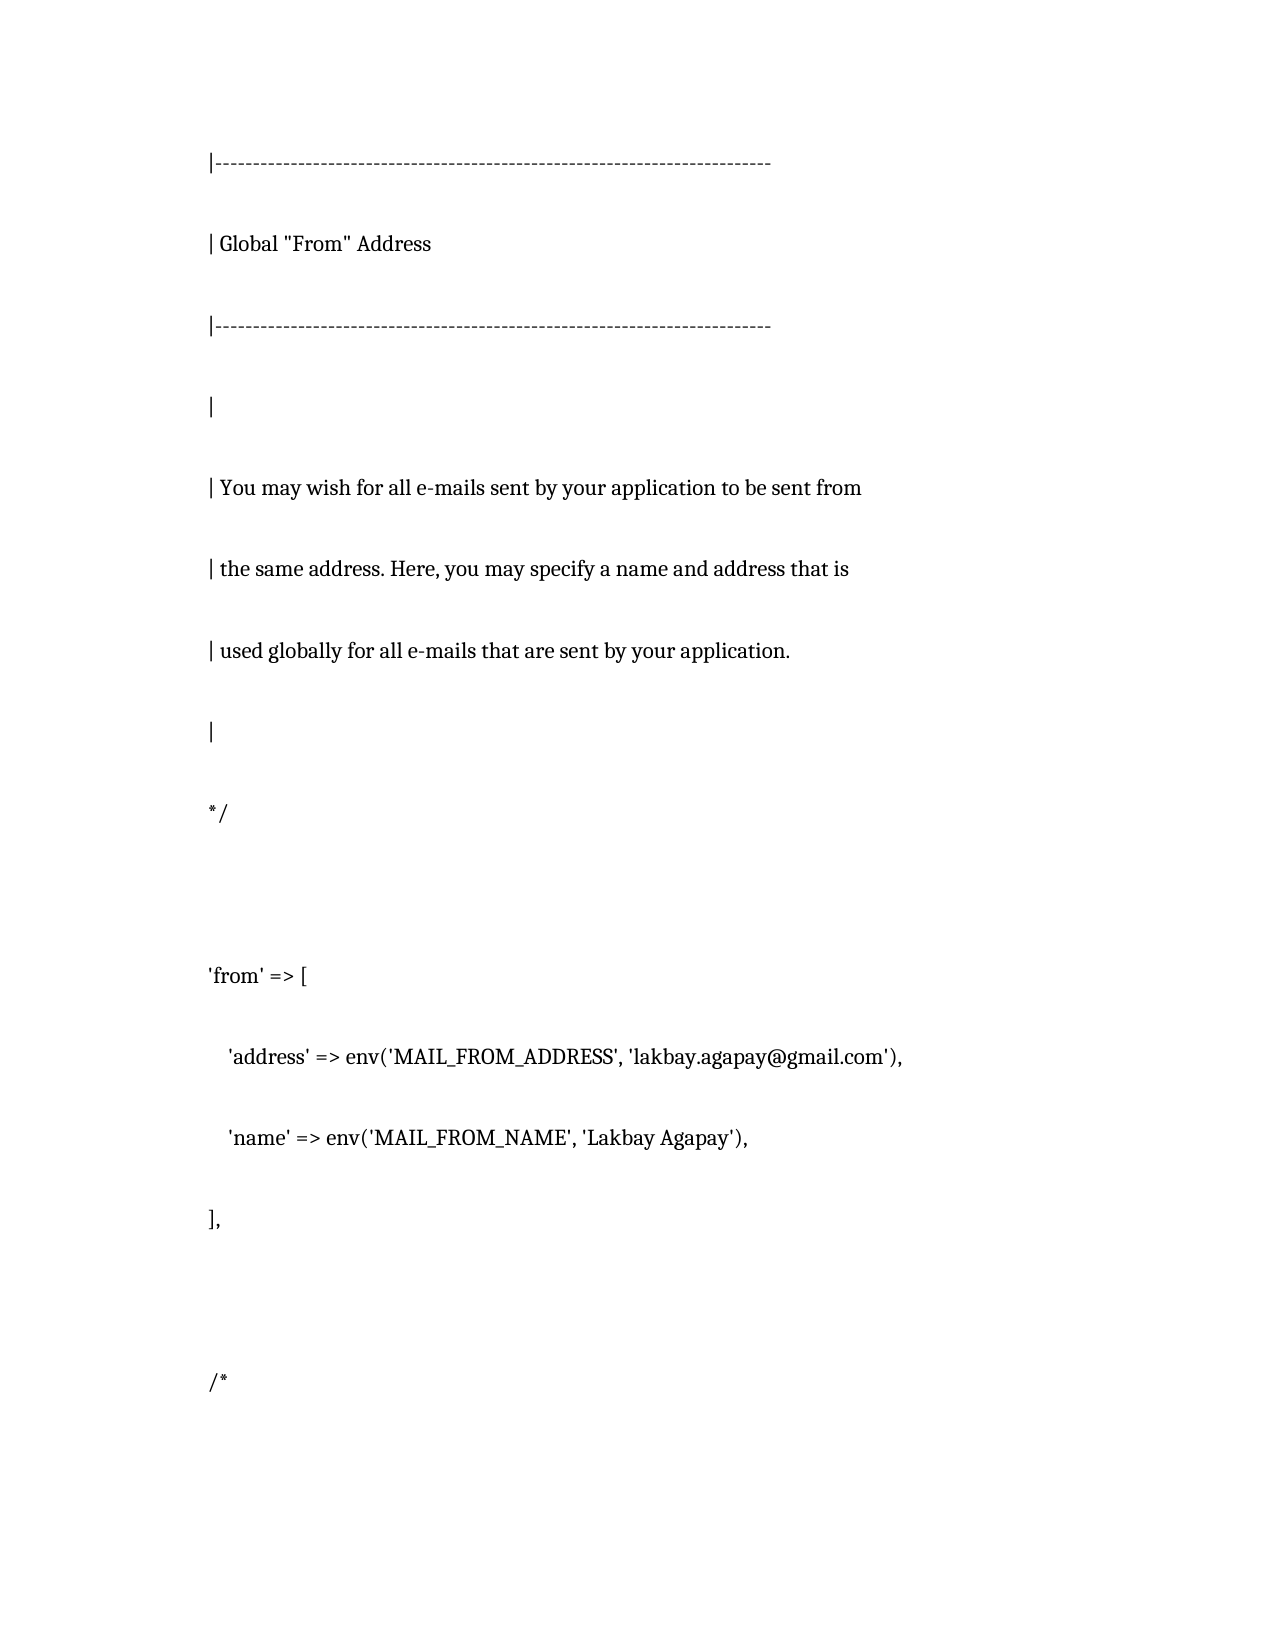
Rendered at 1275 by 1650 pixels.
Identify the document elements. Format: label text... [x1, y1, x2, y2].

text | [187, 719, 1087, 775]
text 'from' => [ [187, 962, 1087, 1019]
text */ [187, 800, 1087, 857]
text | the same address. Here, you may specify a name and address that is [187, 556, 1087, 613]
text | Global "From" Address [187, 231, 1087, 288]
text |-------------------------------------------------------------------------- [187, 312, 1087, 369]
text | You may wish for all e-mails sent by your application to be sent from [187, 475, 1087, 532]
text 'name' => env('MAIL_FROM_NAME', 'Lakbay Agapay'), [187, 1125, 1087, 1182]
text | [187, 394, 1087, 450]
text 'address' => env('MAIL_FROM_ADDRESS', 'lakbay.agapay@gmail.com'), [187, 1044, 1087, 1100]
text ], [187, 1206, 1087, 1263]
text /* [187, 1369, 1087, 1425]
text |-------------------------------------------------------------------------- [187, 150, 1087, 207]
text | used globally for all e-mails that are sent by your application. [187, 637, 1087, 694]
